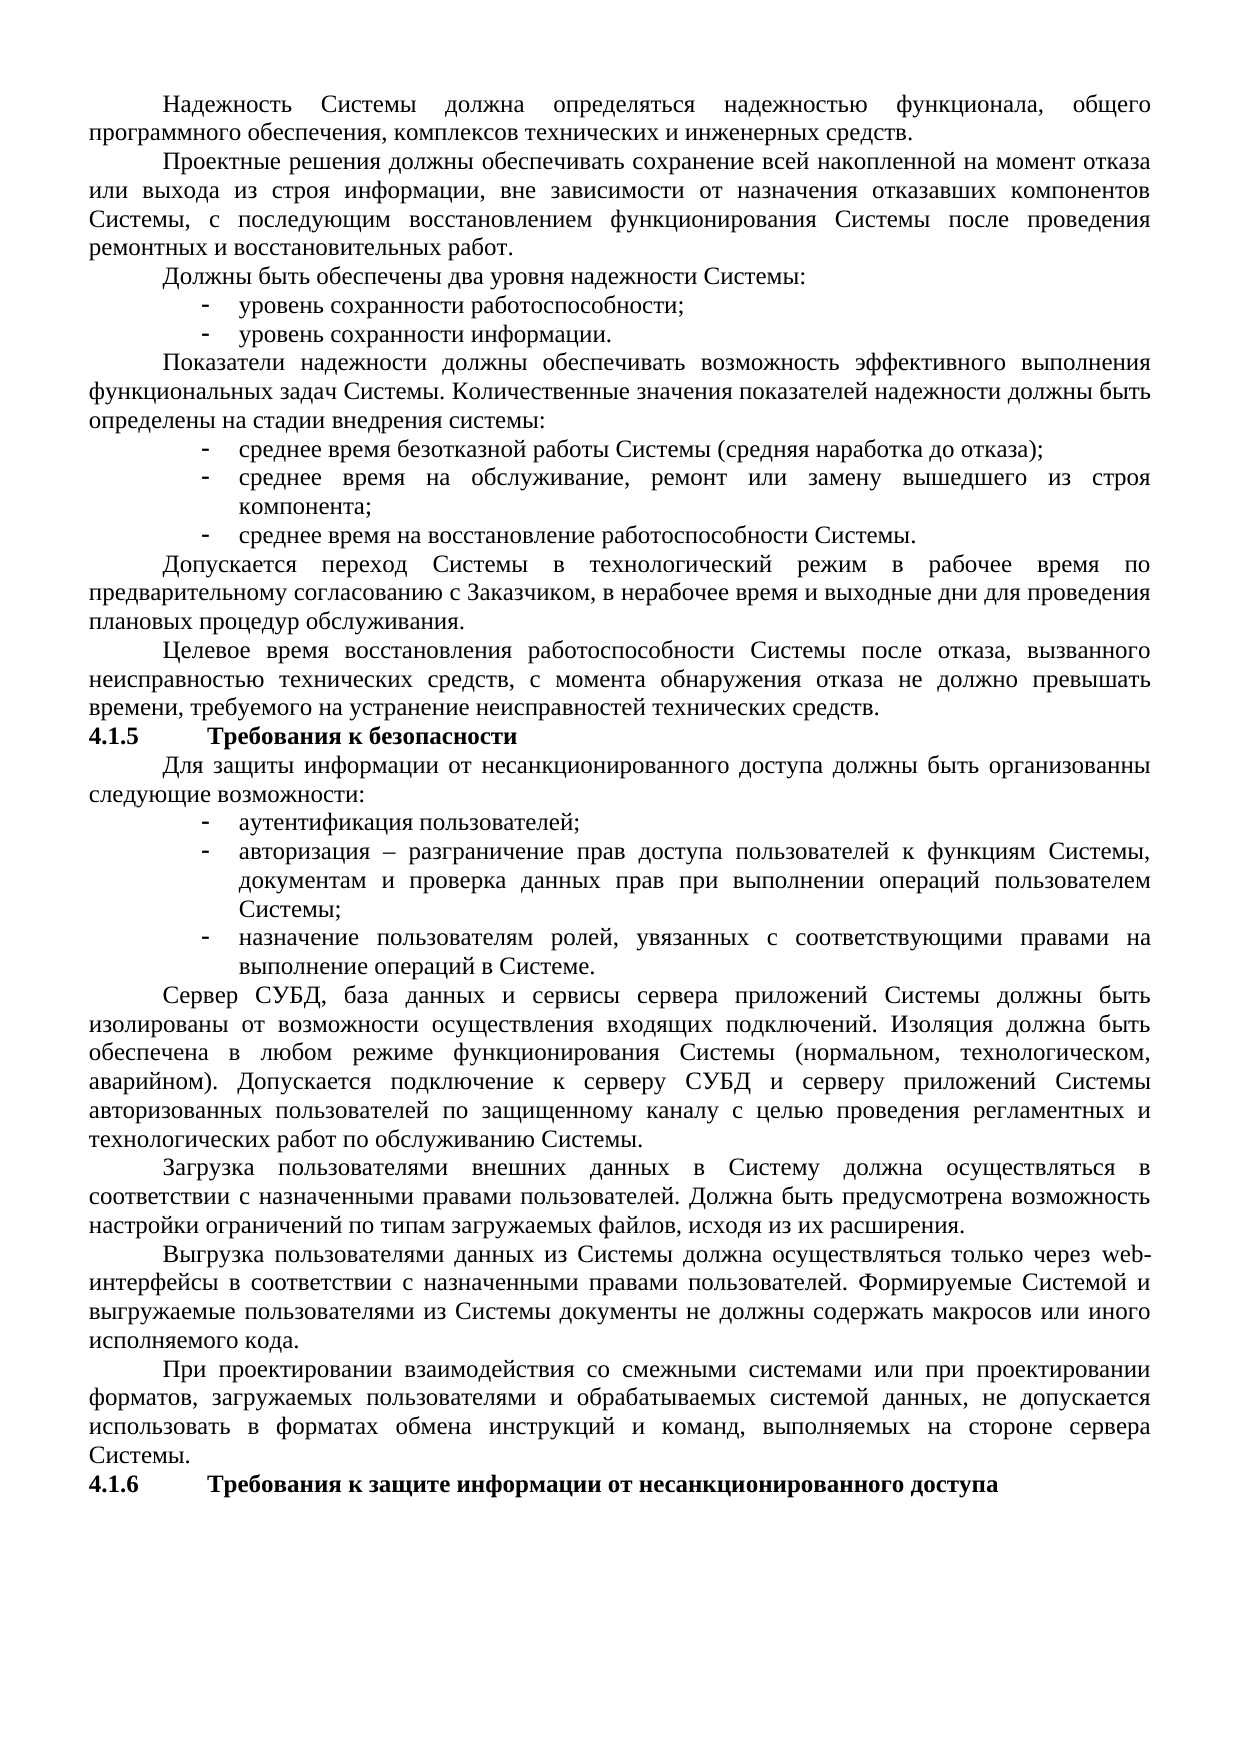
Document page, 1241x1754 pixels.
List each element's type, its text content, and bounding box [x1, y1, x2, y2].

list аутентификация пользователей; [201, 807, 1152, 836]
list назначение пользователям ролей, увязанных с соответствующими правами на выполнение операций в Системе. [201, 922, 1152, 980]
list среднее время безотказной работы Системы (средняя наработка до отказа); [201, 434, 1152, 462]
text Допускается переход Системы в технологический режим в рабочее время по предварительному согласованию с Заказчиком, в нерабочее время и выходные дни для проведения плановых процедур обслуживания. [89, 549, 1152, 635]
text Надежность Системы должна определяться надежностью функционала, общего программного обеспечения, комплексов технических и инженерных средств. [89, 89, 1152, 146]
text Проектные решения должны обеспечивать сохранение всей накопленной на момент отказа или выхода из строя информации, вне зависимости от назначения отказавших компонентов Системы, с последующим восстановлением функционирования Системы после проведения ремонтных и восстановительных работ. [89, 146, 1152, 261]
list уровень сохранности работоспособности; [201, 290, 1152, 319]
text При проектировании взаимодействия со смежными системами или при проектировании форматов, загружаемых пользователями и обрабатываемых системой данных, не допускается использовать в форматах обмена инструкций и команд, выполняемых на стороне сервера Системы. [89, 1354, 1152, 1469]
list Требования к защите информации от несанкционированного доступа [89, 1469, 1152, 1497]
text Показатели надежности должны обеспечивать возможность эффективного выполнения функциональных задач Системы. Количественные значения показателей надежности должны быть определены на стадии внедрения системы: [89, 347, 1152, 434]
text Для защиты информации от несанкционированного доступа должны быть организованны следующие возможности: [89, 750, 1152, 807]
list уровень сохранности информации. [201, 319, 1152, 347]
text Выгрузка пользователями данных из Системы должна осуществляться только через web-интерфейсы в соответствии с назначенными правами пользователей. Формируемые Системой и выгружаемые пользователями из Системы документы не должны содержать макросов или иного исполняемого кода. [89, 1239, 1152, 1354]
text Целевое время восстановления работоспособности Системы после отказа, вызванного неисправностью технических средств, с момента обнаружения отказа не должно превышать времени, требуемого на устранение неисправностей технических средств. [89, 635, 1152, 721]
text Загрузка пользователями внешних данных в Систему должна осуществляться в соответствии с назначенными правами пользователей. Должна быть предусмотрена возможность настройки ограничений по типам загружаемых файлов, исходя из их расширения. [89, 1152, 1152, 1239]
list среднее время на обслуживание, ремонт или замену вышедшего из строя компонента; [201, 462, 1152, 520]
list Требования к безопасности [89, 721, 1152, 750]
text Сервер СУБД, база данных и сервисы сервера приложений Системы должны быть изолированы от возможности осуществления входящих подключений. Изоляция должна быть обеспечена в любом режиме функционирования Системы (нормальном, технологическом, аварийном). Допускается подключение к серверу СУБД и серверу приложений Системы авторизованных пользователей по защищенному каналу с целью проведения регламентных и технологических работ по обслуживанию Системы. [89, 980, 1152, 1152]
text Должны быть обеспечены два уровня надежности Системы: [89, 261, 1152, 290]
list среднее время на восстановление работоспособности Системы. [201, 520, 1152, 549]
list авторизация – разграничение прав доступа пользователей к функциям Системы, документам и проверка данных прав при выполнении операций пользователем Системы; [201, 836, 1152, 922]
